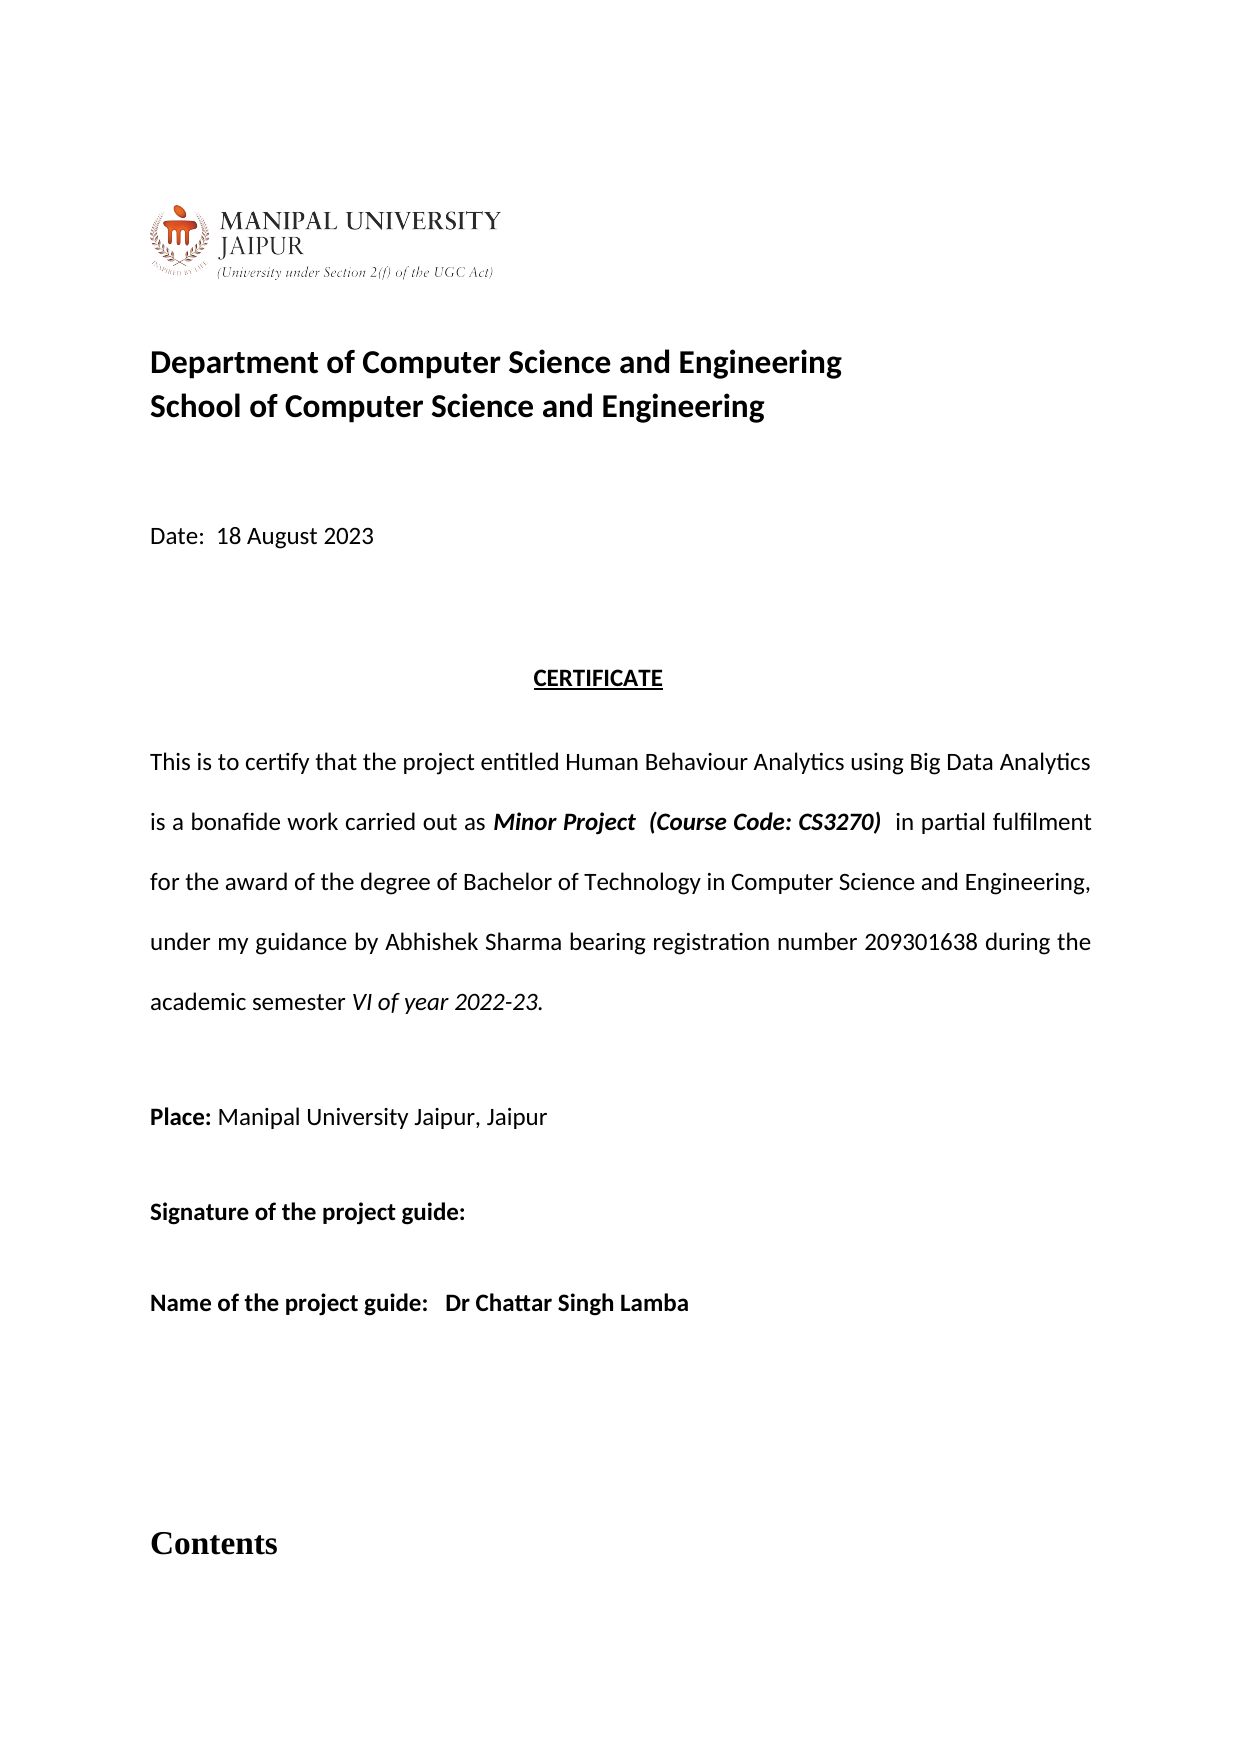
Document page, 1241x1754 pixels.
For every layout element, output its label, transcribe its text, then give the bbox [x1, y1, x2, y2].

text Date: 18 August 2023 [150, 520, 1092, 551]
text Department of Computer Science and Engineering [150, 341, 1092, 382]
text Place: Manipal University Jaipur, Jaipur [150, 1101, 1092, 1132]
text CERTIFICATE [533, 662, 1092, 692]
text Contents [150, 1523, 1092, 1562]
text Name of the project guide: Dr Chattar Singh Lamba [150, 1287, 1092, 1318]
text This is to certify that the project entitled Human Behaviour Analytics using Big Data Analytics is a bonafide work carried out as Minor Project (Course Code: CS3270) in partial fulfilment for the award of the degree of Bachelor of Technology in Computer Science and Engineering, under my guidance by Abhishek Sharma bearing registration number 209301638 during the academic semester VI of year 2022-23. [150, 747, 1092, 1016]
picture [150, 205, 501, 280]
text School of Computer Science and Engineering [150, 385, 1092, 426]
text Signature of the project guide: [150, 1196, 1092, 1226]
